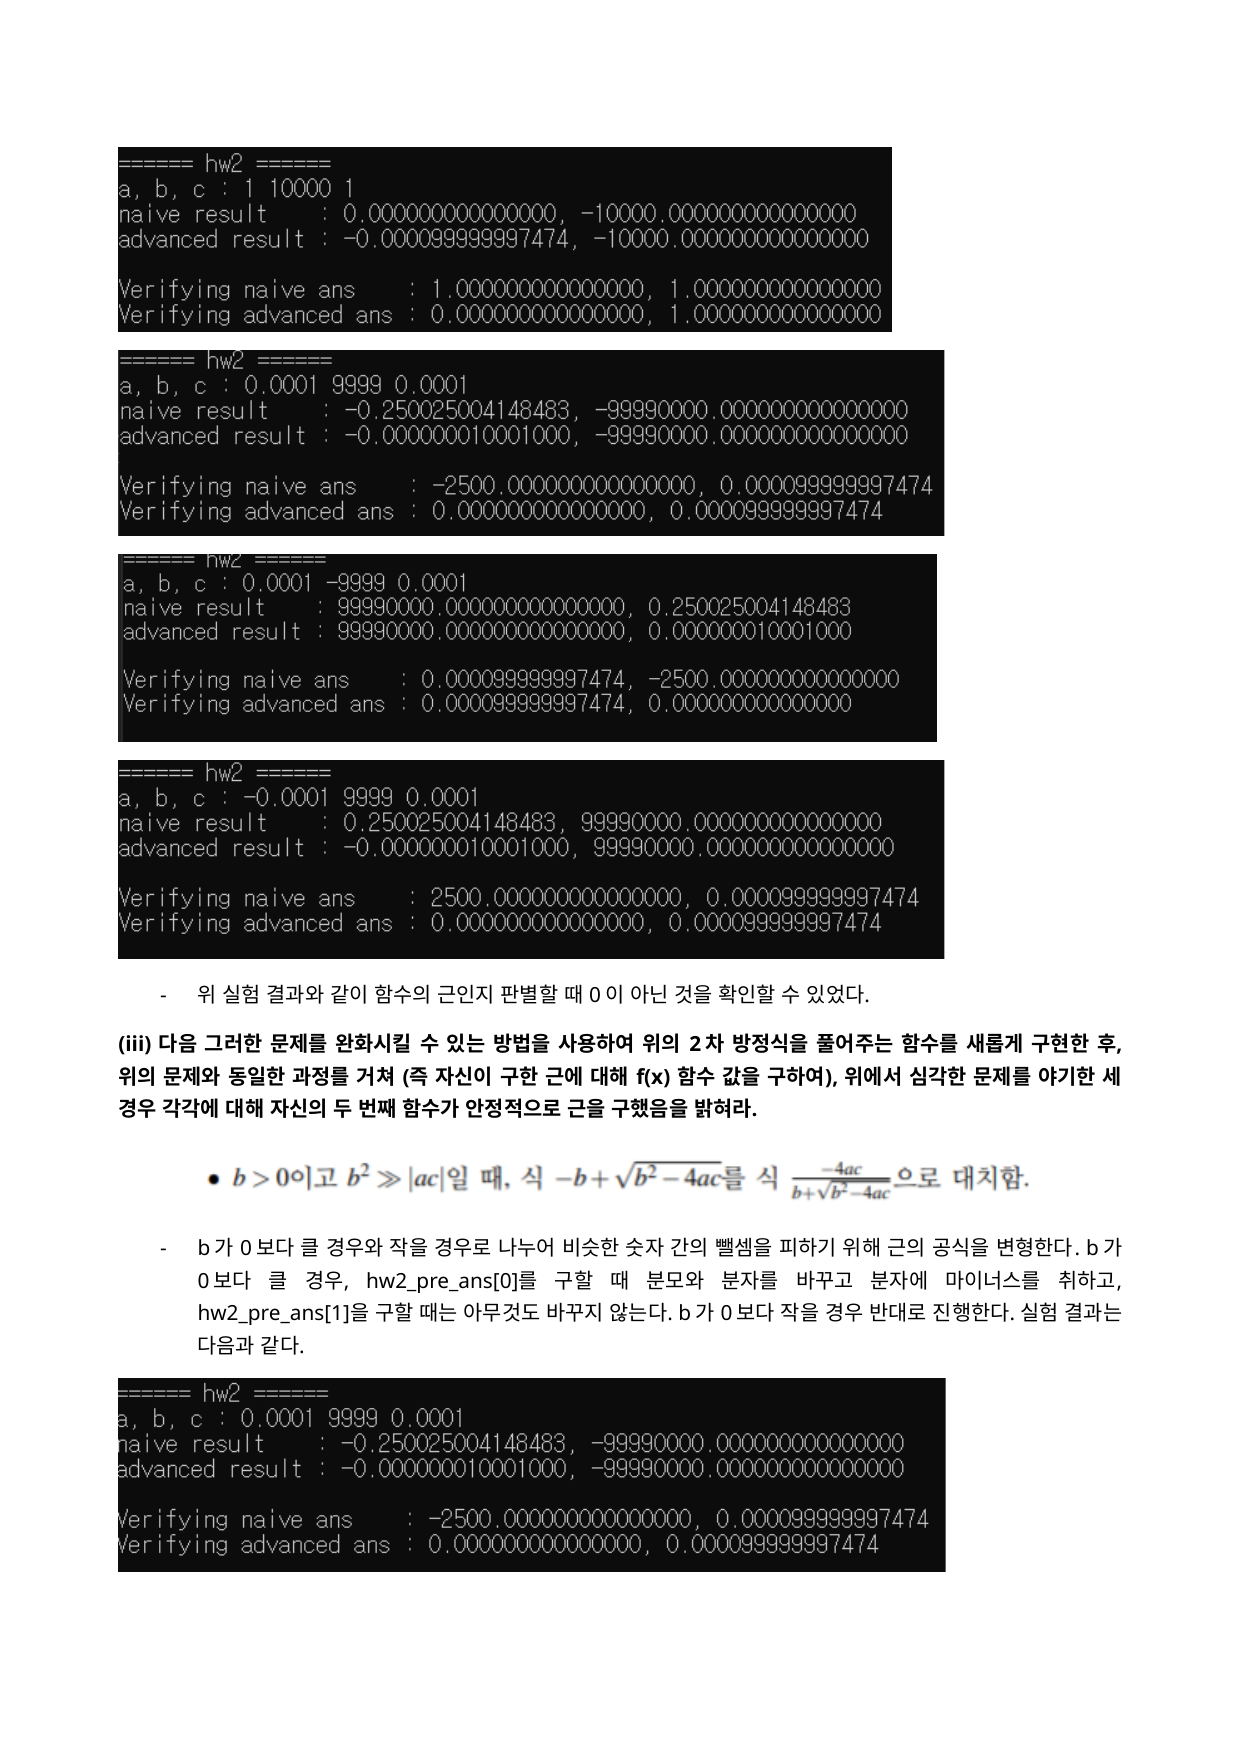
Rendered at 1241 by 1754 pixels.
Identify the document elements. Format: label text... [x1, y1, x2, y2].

list 위 실험 결과와 같이 함수의 근인지 판별할 때 0이 아닌 것을 확인할 수 있었다. [160, 978, 1122, 1008]
picture [186, 1142, 1054, 1213]
picture [118, 350, 945, 536]
list b가 0보다 클 경우와 작을 경우로 나누어 비슷한 숫자 간의 뺄셈을 피하기 위해 근의 공식을 변형한다. b가 0보다 클 경우, hw2_pre_ans[0]를 구할 때 분모와 분자를 바꾸고 분자에 마이너스를 취하고, hw2_pre_ans[1]을 구할 때는 아무것도 바꾸지 않는다. b가 0보다 작을 경우 반대로 진행한다. 실험 결과는 다음과 같다. [160, 1231, 1122, 1360]
picture [118, 1378, 946, 1572]
picture [118, 147, 892, 332]
picture [118, 554, 937, 742]
text (iii) 다음 그러한 문제를 완화시킬 수 있는 방법을 사용하여 위의 2차 방정식을 풀어주는 함수를 새롭게 구현한 후, 위의 문제와 동일한 과정를 거쳐 (즉 자신이 구한 근에 대해 f(x) 함수 값을 구하여), 위에서 심각한 문제를 야기한 세 경우 각각에 대해 자신의 두 번째 함수가 안정적으로 근을 구했음을 밝혀라. [118, 1027, 1122, 1123]
picture [118, 760, 945, 959]
